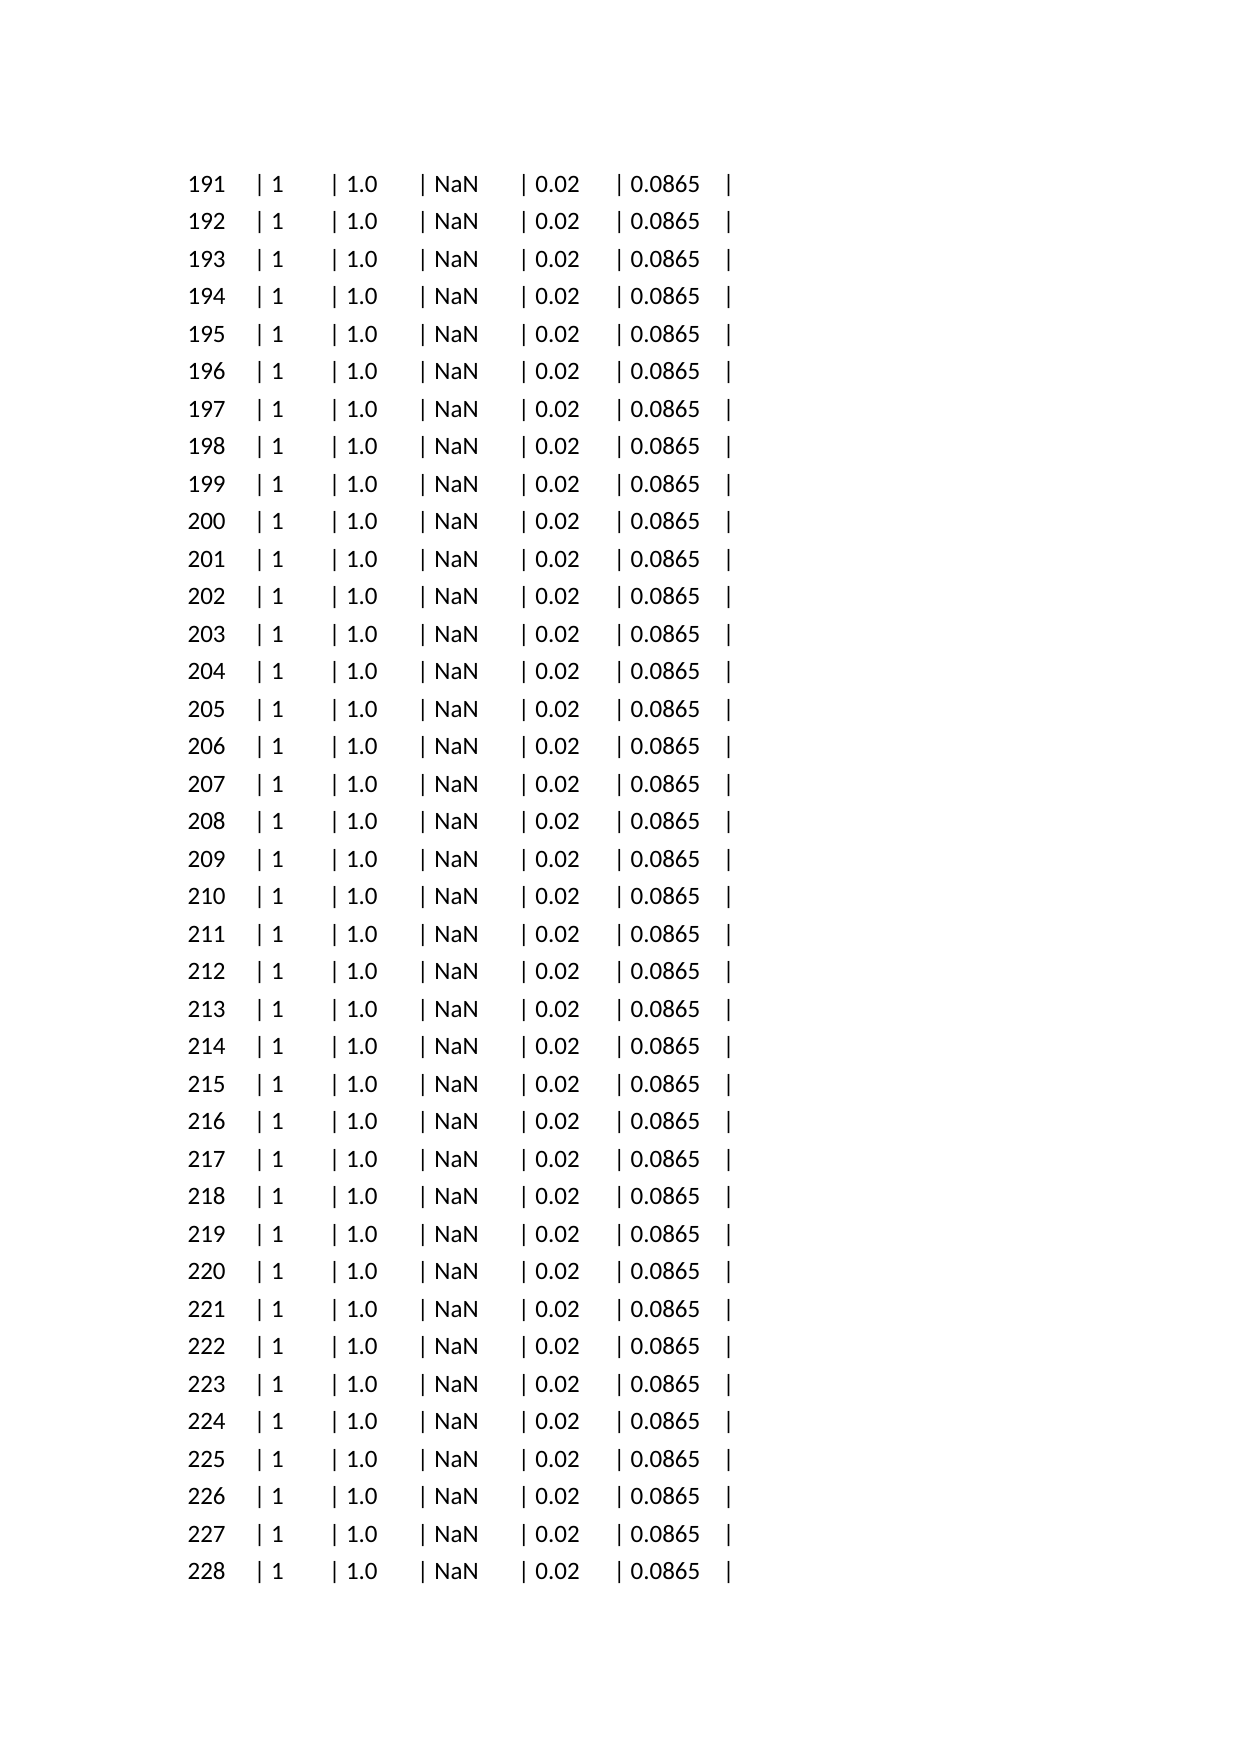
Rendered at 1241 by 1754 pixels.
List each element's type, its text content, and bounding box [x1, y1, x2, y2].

text 218 | 1 | 1.0 | NaN | 0.02 | 0.0865 | [187, 1177, 1053, 1214]
text 191 | 1 | 1.0 | NaN | 0.02 | 0.0865 | [187, 164, 1053, 202]
text 221 | 1 | 1.0 | NaN | 0.02 | 0.0865 | [187, 1289, 1053, 1327]
text 210 | 1 | 1.0 | NaN | 0.02 | 0.0865 | [187, 877, 1053, 914]
text 198 | 1 | 1.0 | NaN | 0.02 | 0.0865 | [187, 427, 1053, 464]
text 194 | 1 | 1.0 | NaN | 0.02 | 0.0865 | [187, 277, 1053, 314]
text 196 | 1 | 1.0 | NaN | 0.02 | 0.0865 | [187, 352, 1053, 389]
text 197 | 1 | 1.0 | NaN | 0.02 | 0.0865 | [187, 389, 1053, 427]
text 220 | 1 | 1.0 | NaN | 0.02 | 0.0865 | [187, 1252, 1053, 1289]
text 214 | 1 | 1.0 | NaN | 0.02 | 0.0865 | [187, 1027, 1053, 1064]
text 227 | 1 | 1.0 | NaN | 0.02 | 0.0865 | [187, 1514, 1053, 1552]
text 199 | 1 | 1.0 | NaN | 0.02 | 0.0865 | [187, 464, 1053, 502]
text 195 | 1 | 1.0 | NaN | 0.02 | 0.0865 | [187, 314, 1053, 352]
text 207 | 1 | 1.0 | NaN | 0.02 | 0.0865 | [187, 764, 1053, 802]
text 224 | 1 | 1.0 | NaN | 0.02 | 0.0865 | [187, 1402, 1053, 1439]
text 219 | 1 | 1.0 | NaN | 0.02 | 0.0865 | [187, 1214, 1053, 1252]
text 201 | 1 | 1.0 | NaN | 0.02 | 0.0865 | [187, 539, 1053, 577]
text 223 | 1 | 1.0 | NaN | 0.02 | 0.0865 | [187, 1364, 1053, 1402]
text 217 | 1 | 1.0 | NaN | 0.02 | 0.0865 | [187, 1139, 1053, 1177]
text 225 | 1 | 1.0 | NaN | 0.02 | 0.0865 | [187, 1439, 1053, 1477]
text 213 | 1 | 1.0 | NaN | 0.02 | 0.0865 | [187, 989, 1053, 1027]
text 202 | 1 | 1.0 | NaN | 0.02 | 0.0865 | [187, 577, 1053, 614]
text 204 | 1 | 1.0 | NaN | 0.02 | 0.0865 | [187, 652, 1053, 689]
text 211 | 1 | 1.0 | NaN | 0.02 | 0.0865 | [187, 914, 1053, 952]
text 212 | 1 | 1.0 | NaN | 0.02 | 0.0865 | [187, 952, 1053, 989]
text 209 | 1 | 1.0 | NaN | 0.02 | 0.0865 | [187, 839, 1053, 877]
text 216 | 1 | 1.0 | NaN | 0.02 | 0.0865 | [187, 1102, 1053, 1139]
text 192 | 1 | 1.0 | NaN | 0.02 | 0.0865 | [187, 202, 1053, 239]
text 205 | 1 | 1.0 | NaN | 0.02 | 0.0865 | [187, 689, 1053, 727]
text 193 | 1 | 1.0 | NaN | 0.02 | 0.0865 | [187, 239, 1053, 277]
text 226 | 1 | 1.0 | NaN | 0.02 | 0.0865 | [187, 1477, 1053, 1514]
text 208 | 1 | 1.0 | NaN | 0.02 | 0.0865 | [187, 802, 1053, 839]
text 206 | 1 | 1.0 | NaN | 0.02 | 0.0865 | [187, 727, 1053, 764]
text 215 | 1 | 1.0 | NaN | 0.02 | 0.0865 | [187, 1064, 1053, 1102]
text 228 | 1 | 1.0 | NaN | 0.02 | 0.0865 | [187, 1552, 1053, 1589]
text 203 | 1 | 1.0 | NaN | 0.02 | 0.0865 | [187, 614, 1053, 652]
text 222 | 1 | 1.0 | NaN | 0.02 | 0.0865 | [187, 1327, 1053, 1364]
text 200 | 1 | 1.0 | NaN | 0.02 | 0.0865 | [187, 502, 1053, 539]
